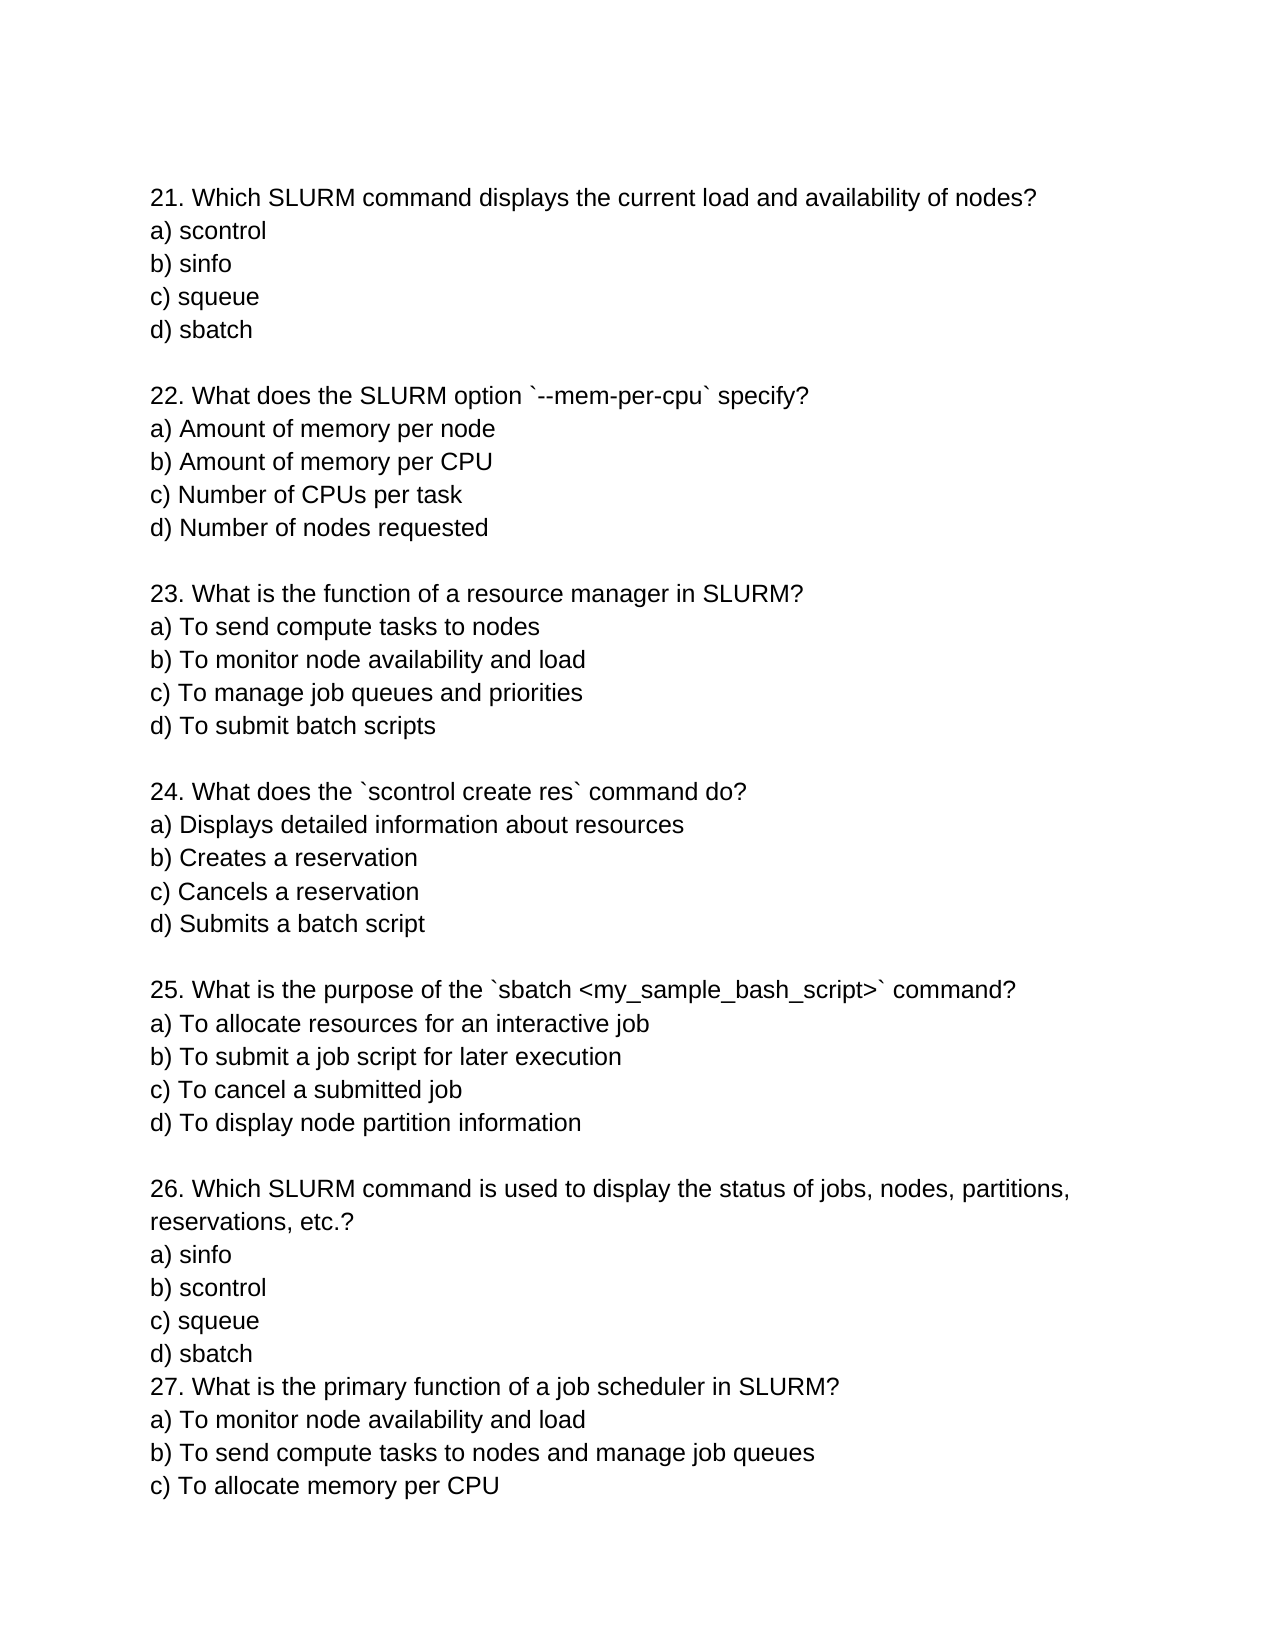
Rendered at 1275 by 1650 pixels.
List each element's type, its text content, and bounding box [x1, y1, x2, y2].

text d) To display node partition information [150, 1108, 1125, 1136]
text c) Cancels a reservation [150, 876, 1125, 905]
text 25. What is the purpose of the `sbatch <my_sample_bash_script>` command? [150, 976, 1125, 1004]
text d) To submit batch scripts [150, 711, 1125, 740]
text b) Creates a reservation [150, 843, 1125, 872]
text a) scontrol [150, 216, 1125, 245]
text c) Number of CPUs per task [150, 480, 1125, 509]
text b) To submit a job script for later execution [150, 1042, 1125, 1070]
text 27. What is the primary function of a job scheduler in SLURM? [150, 1372, 1125, 1401]
text d) Number of nodes requested [150, 513, 1125, 542]
text a) To allocate resources for an interactive job [150, 1008, 1125, 1037]
text c) To manage job queues and priorities [150, 678, 1125, 707]
text d) sbatch [150, 315, 1125, 344]
text a) To monitor node availability and load [150, 1405, 1125, 1433]
text c) squeue [150, 282, 1125, 311]
text a) To send compute tasks to nodes [150, 612, 1125, 641]
text 22. What does the SLURM option `--mem-per-cpu` specify? [150, 381, 1125, 410]
text 24. What does the `scontrol create res` command do? [150, 777, 1125, 806]
text c) To allocate memory per CPU [150, 1471, 1125, 1499]
text b) To monitor node availability and load [150, 645, 1125, 674]
text c) squeue [150, 1306, 1125, 1334]
text b) To send compute tasks to nodes and manage job queues [150, 1438, 1125, 1467]
text a) Amount of memory per node [150, 414, 1125, 443]
text b) Amount of memory per CPU [150, 447, 1125, 476]
text c) To cancel a submitted job [150, 1074, 1125, 1103]
text d) Submits a batch script [150, 909, 1125, 938]
text 26. Which SLURM command is used to display the status of jobs, nodes, partitions, reservations, etc.? [150, 1174, 1125, 1235]
text 21. Which SLURM command displays the current load and availability of nodes? [150, 183, 1125, 212]
text d) sbatch [150, 1339, 1125, 1367]
text a) sinfo [150, 1240, 1125, 1268]
text a) Displays detailed information about resources [150, 810, 1125, 839]
text b) scontrol [150, 1273, 1125, 1301]
text b) sinfo [150, 249, 1125, 278]
text 23. What is the function of a resource manager in SLURM? [150, 579, 1125, 608]
